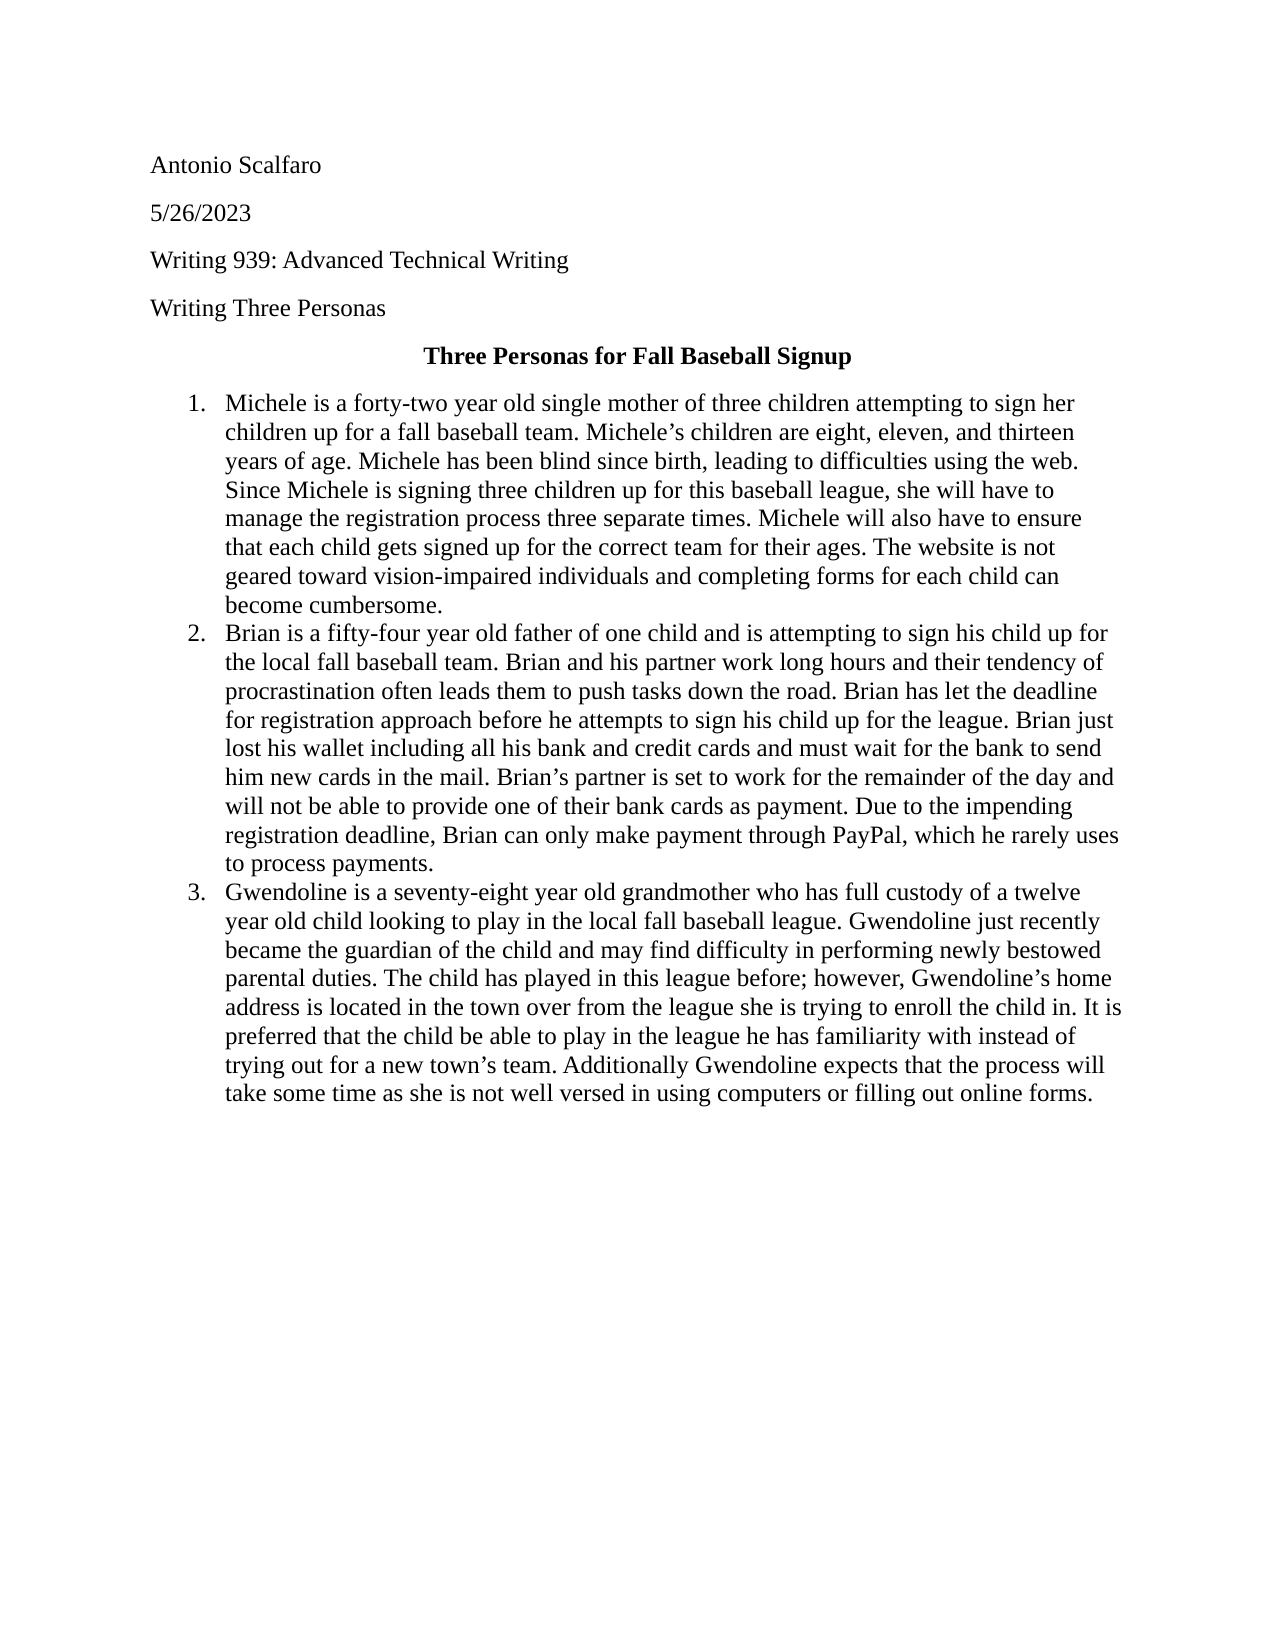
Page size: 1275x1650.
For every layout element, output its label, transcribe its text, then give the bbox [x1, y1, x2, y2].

list Gwendoline is a seventy-eight year old grandmother who has full custody of a twelve year old child looking to play in the local fall baseball league. Gwendoline just recently became the guardian of the child and may find difficulty in performing newly bestowed parental duties. The child has played in this league before; however, Gwendoline’s home address is located in the town over from the league she is trying to enroll the child in. It is preferred that the child be able to play in the league he has familiarity with instead of trying out for a new town’s team. Additionally Gwendoline expects that the process will take some time as she is not well versed in using computers or filling out online forms. [187, 877, 1125, 1107]
text 5/26/2023 [150, 198, 1125, 226]
text Writing Three Personas [150, 293, 1125, 322]
text Antonio Scalfaro [150, 150, 1125, 179]
text Writing 939: Advanced Technical Writing [150, 245, 1125, 274]
list Michele is a forty-two year old single mother of three children attempting to sign her children up for a fall baseball team. Michele’s children are eight, eleven, and thirteen years of age. Michele has been blind since birth, leading to difficulties using the web. Since Michele is signing three children up for this baseball league, she will have to manage the registration process three separate times. Michele will also have to ensure that each child gets signed up for the correct team for their ages. The website is not geared toward vision-impaired individuals and completing forms for each child can become cumbersome. [187, 388, 1125, 618]
text Three Personas for Fall Baseball Signup [150, 341, 1125, 369]
list Brian is a fifty-four year old father of one child and is attempting to sign his child up for the local fall baseball team. Brian and his partner work long hours and their tendency of procrastination often leads them to push tasks down the road. Brian has let the deadline for registration approach before he attempts to sign his child up for the league. Brian just lost his wallet including all his bank and credit cards and must wait for the bank to send him new cards in the mail. Brian’s partner is set to work for the remainder of the day and will not be able to provide one of their bank cards as payment. Due to the impending registration deadline, Brian can only make payment through PayPal, which he rarely uses to process payments. [187, 618, 1125, 877]
